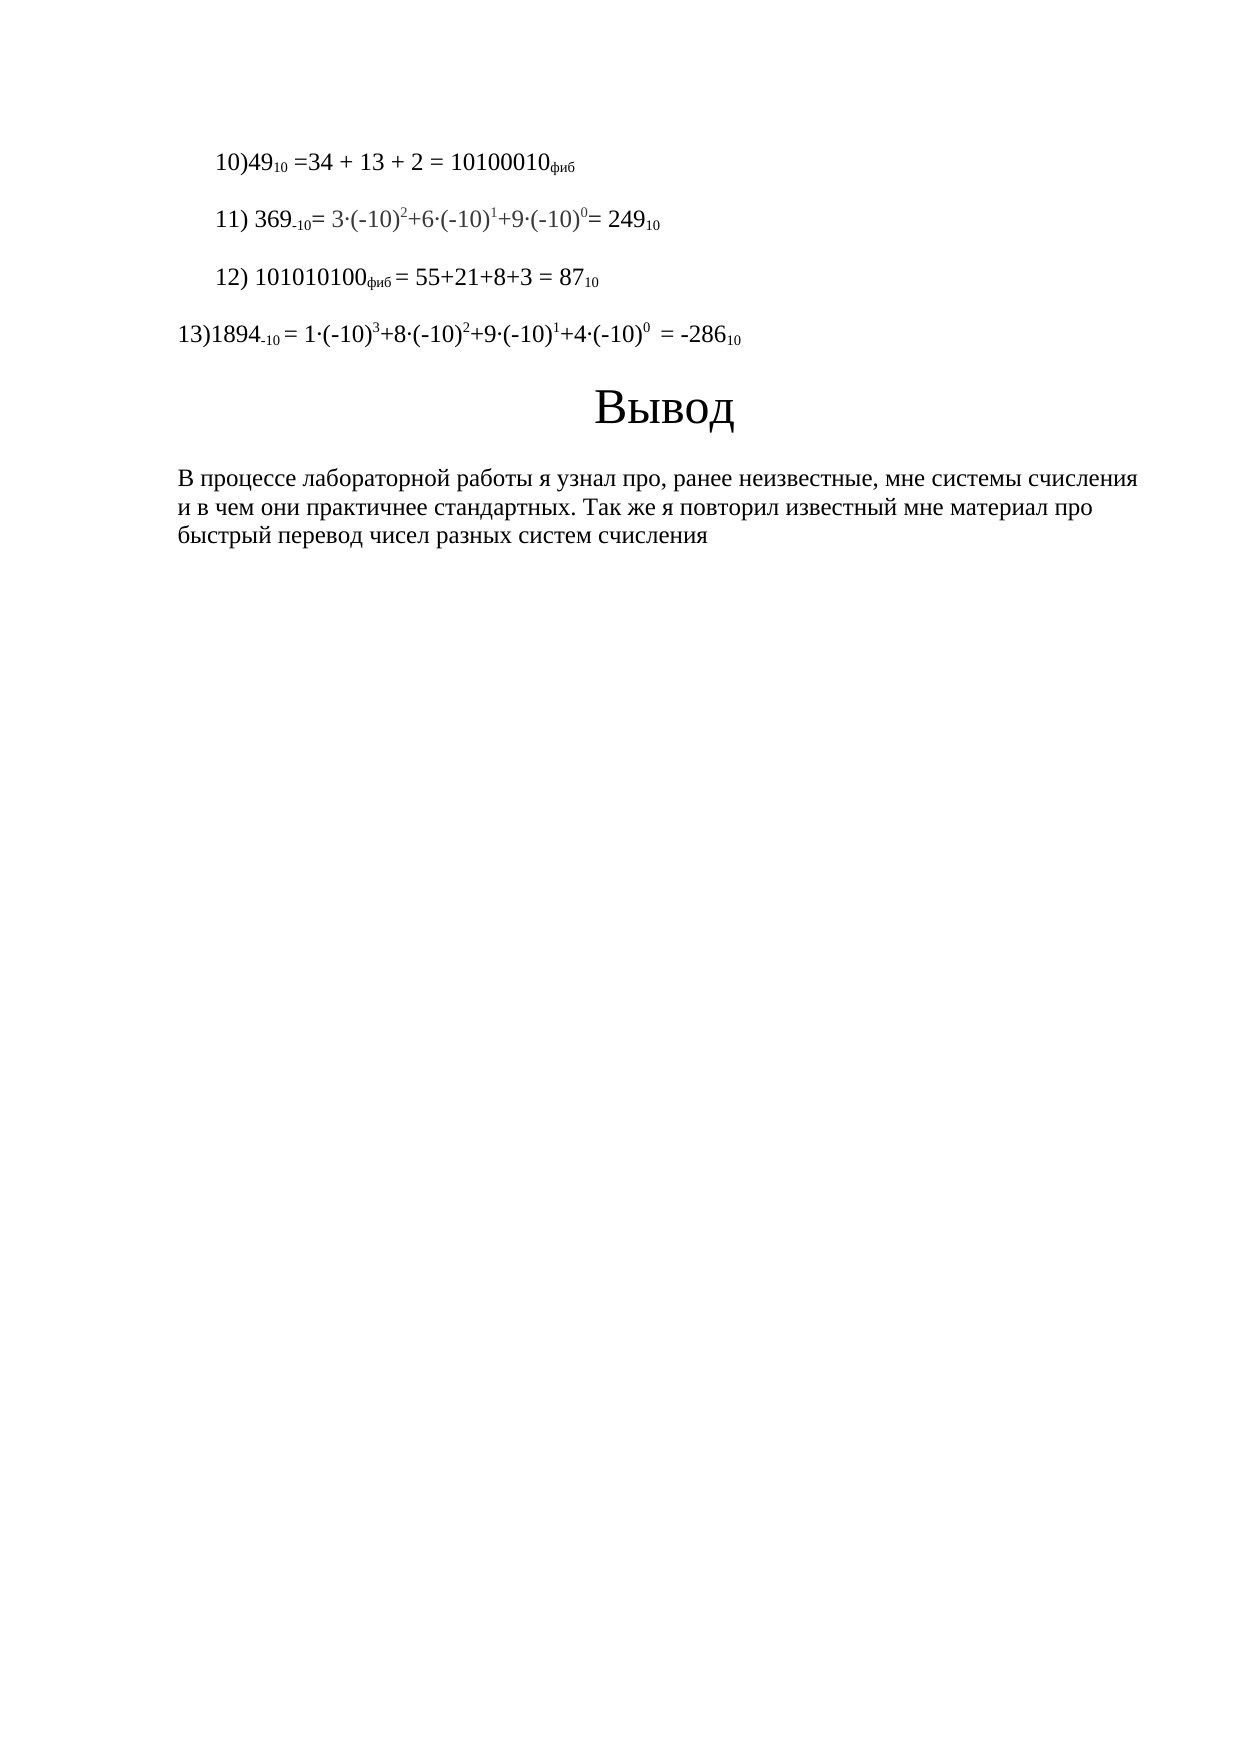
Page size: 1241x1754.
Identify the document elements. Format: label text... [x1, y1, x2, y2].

text 11) 369-10= 3∙(-10)2+6∙(-10)1+9∙(-10)0= 24910 [215, 204, 331, 233]
text 13)1894-10 = 1∙(-10)3+8∙(-10)2+9∙(-10)1+4∙(-10)0 = -28610 [177, 319, 304, 348]
text Вывод [177, 377, 1152, 434]
text 12) 101010100фиб = 55+21+8+3 = 8710 [215, 262, 1152, 291]
text В процессе лабораторной работы я узнал про, ранее неизвестные, мне системы счисления и в чем они практичнее стандартных. Так же я повторил известный мне материал про быстрый перевод чисел разных систем счисления [177, 463, 1152, 549]
text 13)1894-10 = 1∙(-10)3+8∙(-10)2+9∙(-10)1+4∙(-10)0 = -28610 [650, 319, 1152, 348]
text 11) 369-10= 3∙(-10)2+6∙(-10)1+9∙(-10)0= 24910 [588, 204, 1152, 233]
text 10)4910 =34 + 13 + 2 = 10100010фиб [215, 147, 1152, 176]
